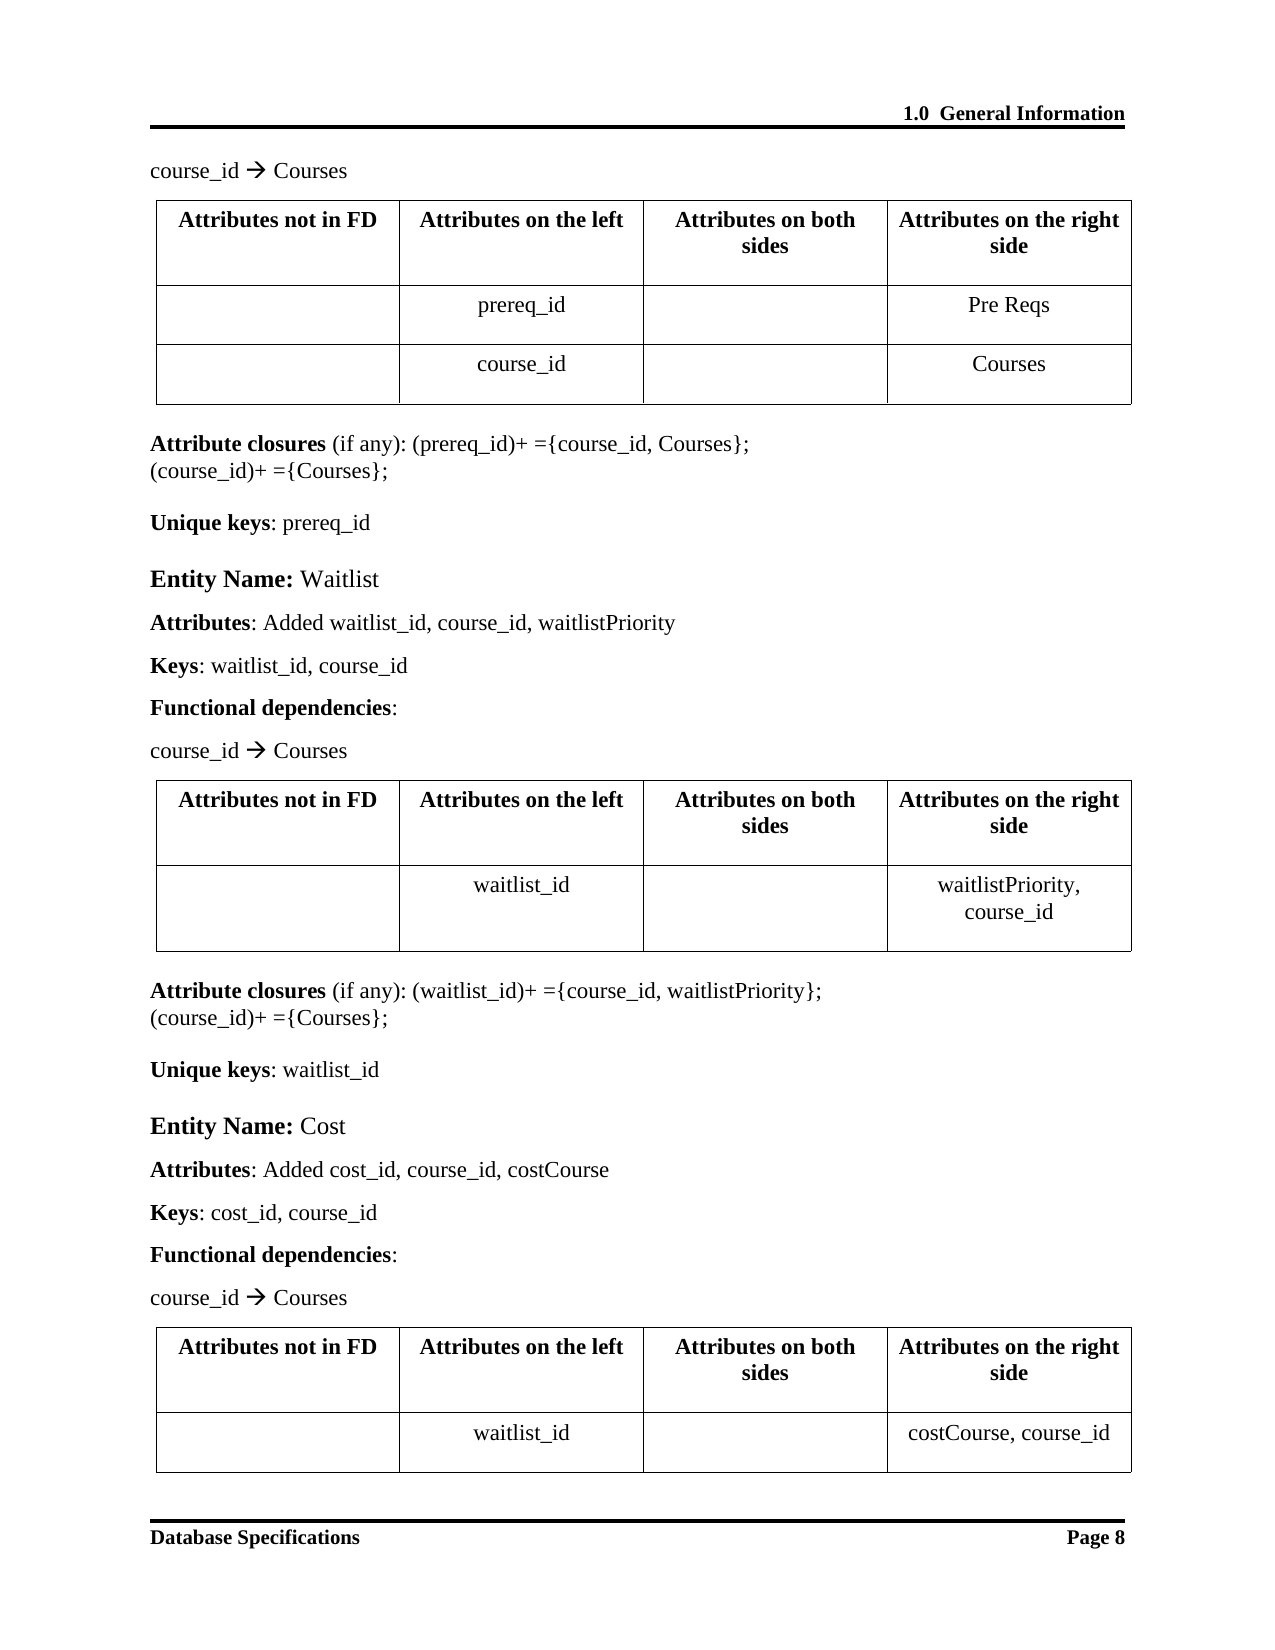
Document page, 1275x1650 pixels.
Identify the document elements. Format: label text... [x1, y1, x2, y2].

text course_id Courses [150, 1284, 1125, 1311]
table_header Attributes on the right side [888, 201, 1131, 285]
table_cell [157, 286, 399, 344]
table_header Attributes on the left [400, 781, 643, 865]
table_header Attributes on both sides [644, 781, 887, 865]
text Entity Name: Cost [150, 1111, 1125, 1140]
table_cell [644, 866, 887, 951]
text Functional dependencies: [150, 694, 1125, 721]
text Attributes: Added waitlist_id, course_id, waitlistPriority [150, 609, 1125, 636]
text Keys: waitlist_id, course_id [150, 652, 1125, 678]
table_header Attributes on the left [400, 201, 643, 285]
table_cell course_id [400, 345, 643, 403]
text Attributes: Added cost_id, course_id, costCourse [150, 1156, 1125, 1183]
text Attribute closures (if any): (waitlist_id)+ ={course_id, waitlistPriority}; [150, 977, 1125, 1004]
table_cell Courses [888, 345, 1131, 403]
table_cell [157, 1413, 399, 1471]
text Keys: cost_id, course_id [150, 1199, 1125, 1225]
table_cell waitlistPriority, course_id [888, 866, 1131, 951]
table_header Attributes on both sides [644, 1328, 887, 1412]
text Unique keys: waitlist_id [150, 1057, 1125, 1083]
table_header Attributes on the left [400, 1328, 643, 1412]
table_cell Pre Reqs [888, 286, 1131, 344]
table_cell costCourse, course_id [888, 1413, 1131, 1471]
table_cell [157, 866, 399, 951]
text Functional dependencies: [150, 1242, 1125, 1268]
table_header Attributes not in FD [157, 201, 399, 285]
text Unique keys: prereq_id [150, 509, 1125, 536]
table_cell [157, 345, 399, 403]
text course_id Courses [150, 737, 1125, 763]
table_header Attributes not in FD [157, 1328, 399, 1412]
text (course_id)+ ={Courses}; [150, 1004, 1125, 1030]
text (course_id)+ ={Courses}; [150, 457, 1125, 483]
text Entity Name: Waitlist [150, 564, 1125, 593]
table_cell [644, 345, 887, 403]
table_cell waitlist_id [400, 866, 643, 951]
text Attribute closures (if any): (prereq_id)+ ={course_id, Courses}; [150, 430, 1125, 457]
table_header Attributes on the right side [888, 781, 1131, 865]
text course_id Courses [150, 157, 1125, 183]
table_cell [644, 286, 887, 344]
table_cell [644, 1413, 887, 1471]
table_header Attributes not in FD [157, 781, 399, 865]
table_header Attributes on both sides [644, 201, 887, 285]
table_cell waitlist_id [400, 1413, 643, 1471]
table_cell prereq_id [400, 286, 643, 344]
table_header Attributes on the right side [888, 1328, 1131, 1412]
